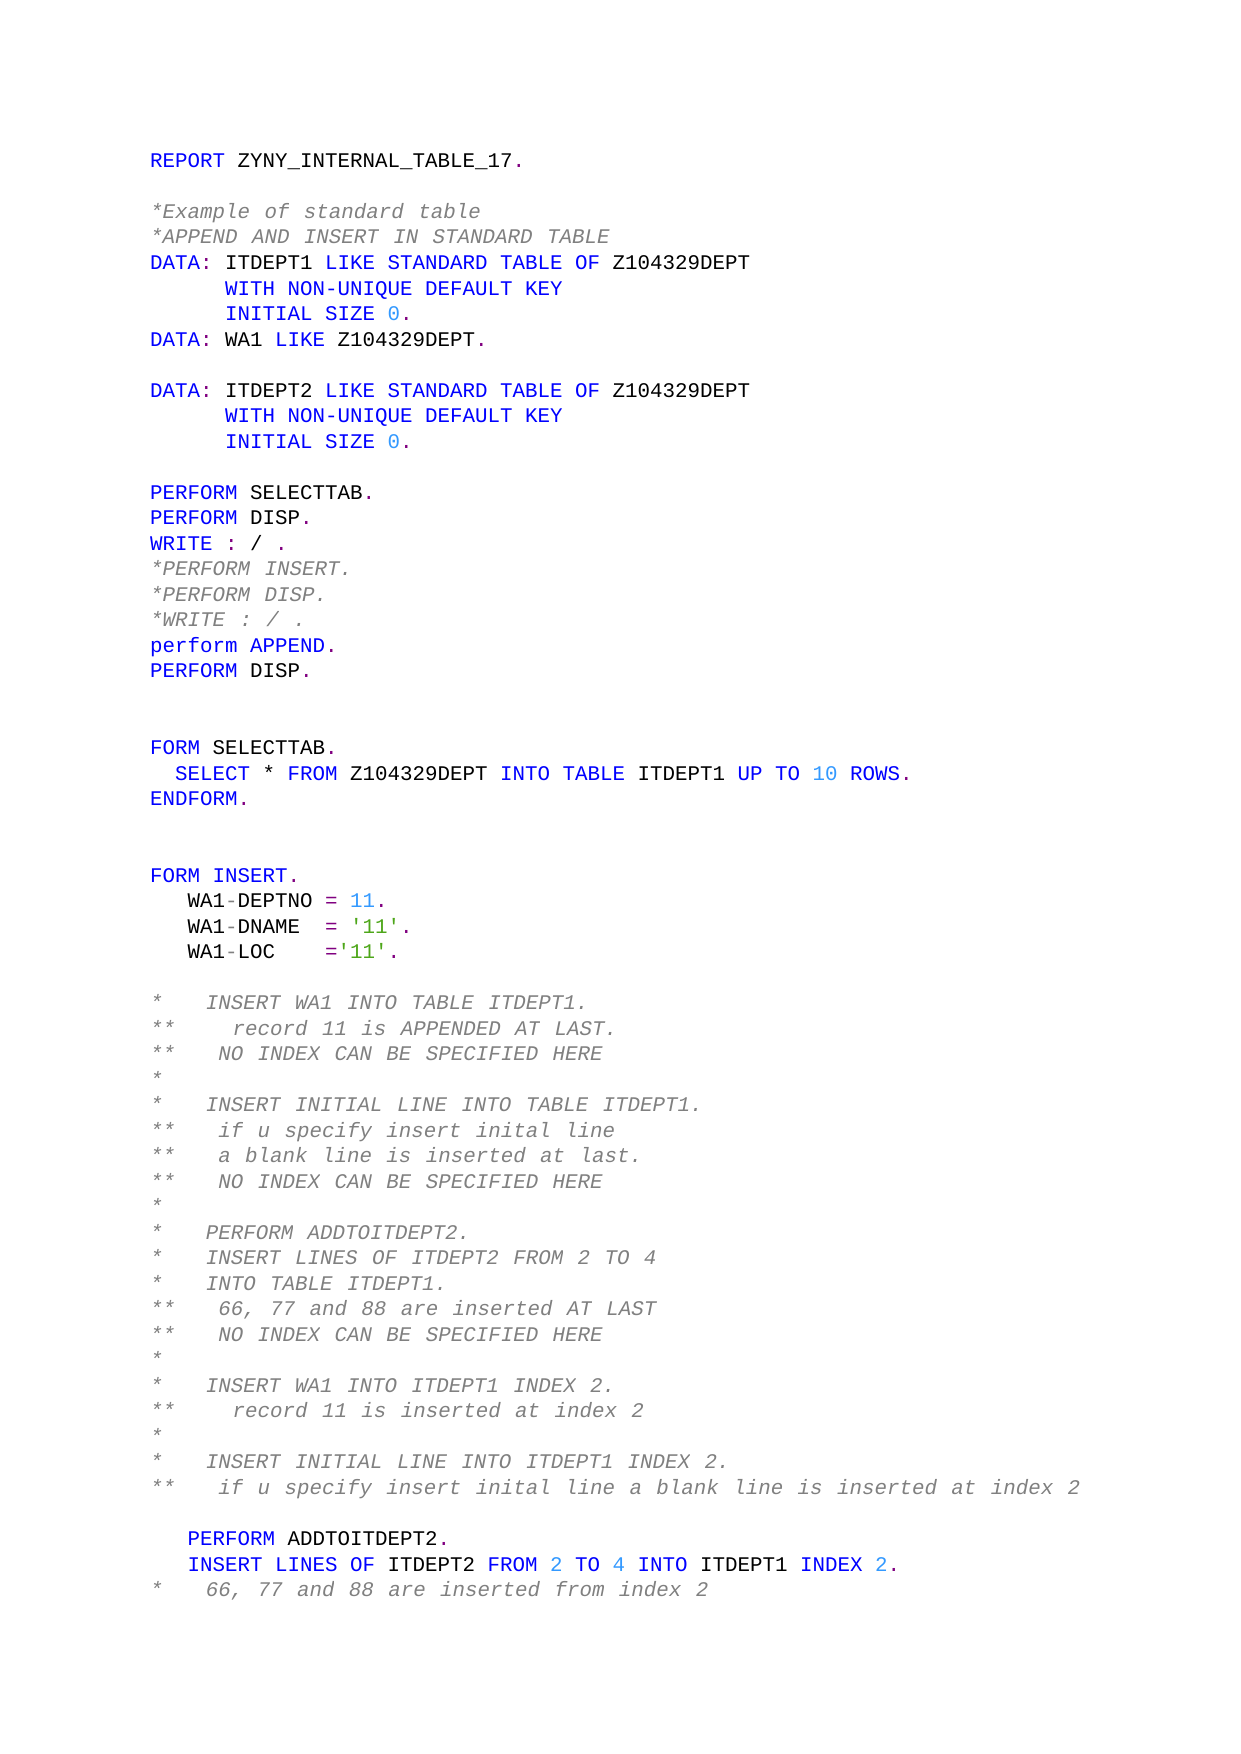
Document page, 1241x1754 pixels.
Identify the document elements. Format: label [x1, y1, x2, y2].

text [150, 150, 1090, 1603]
